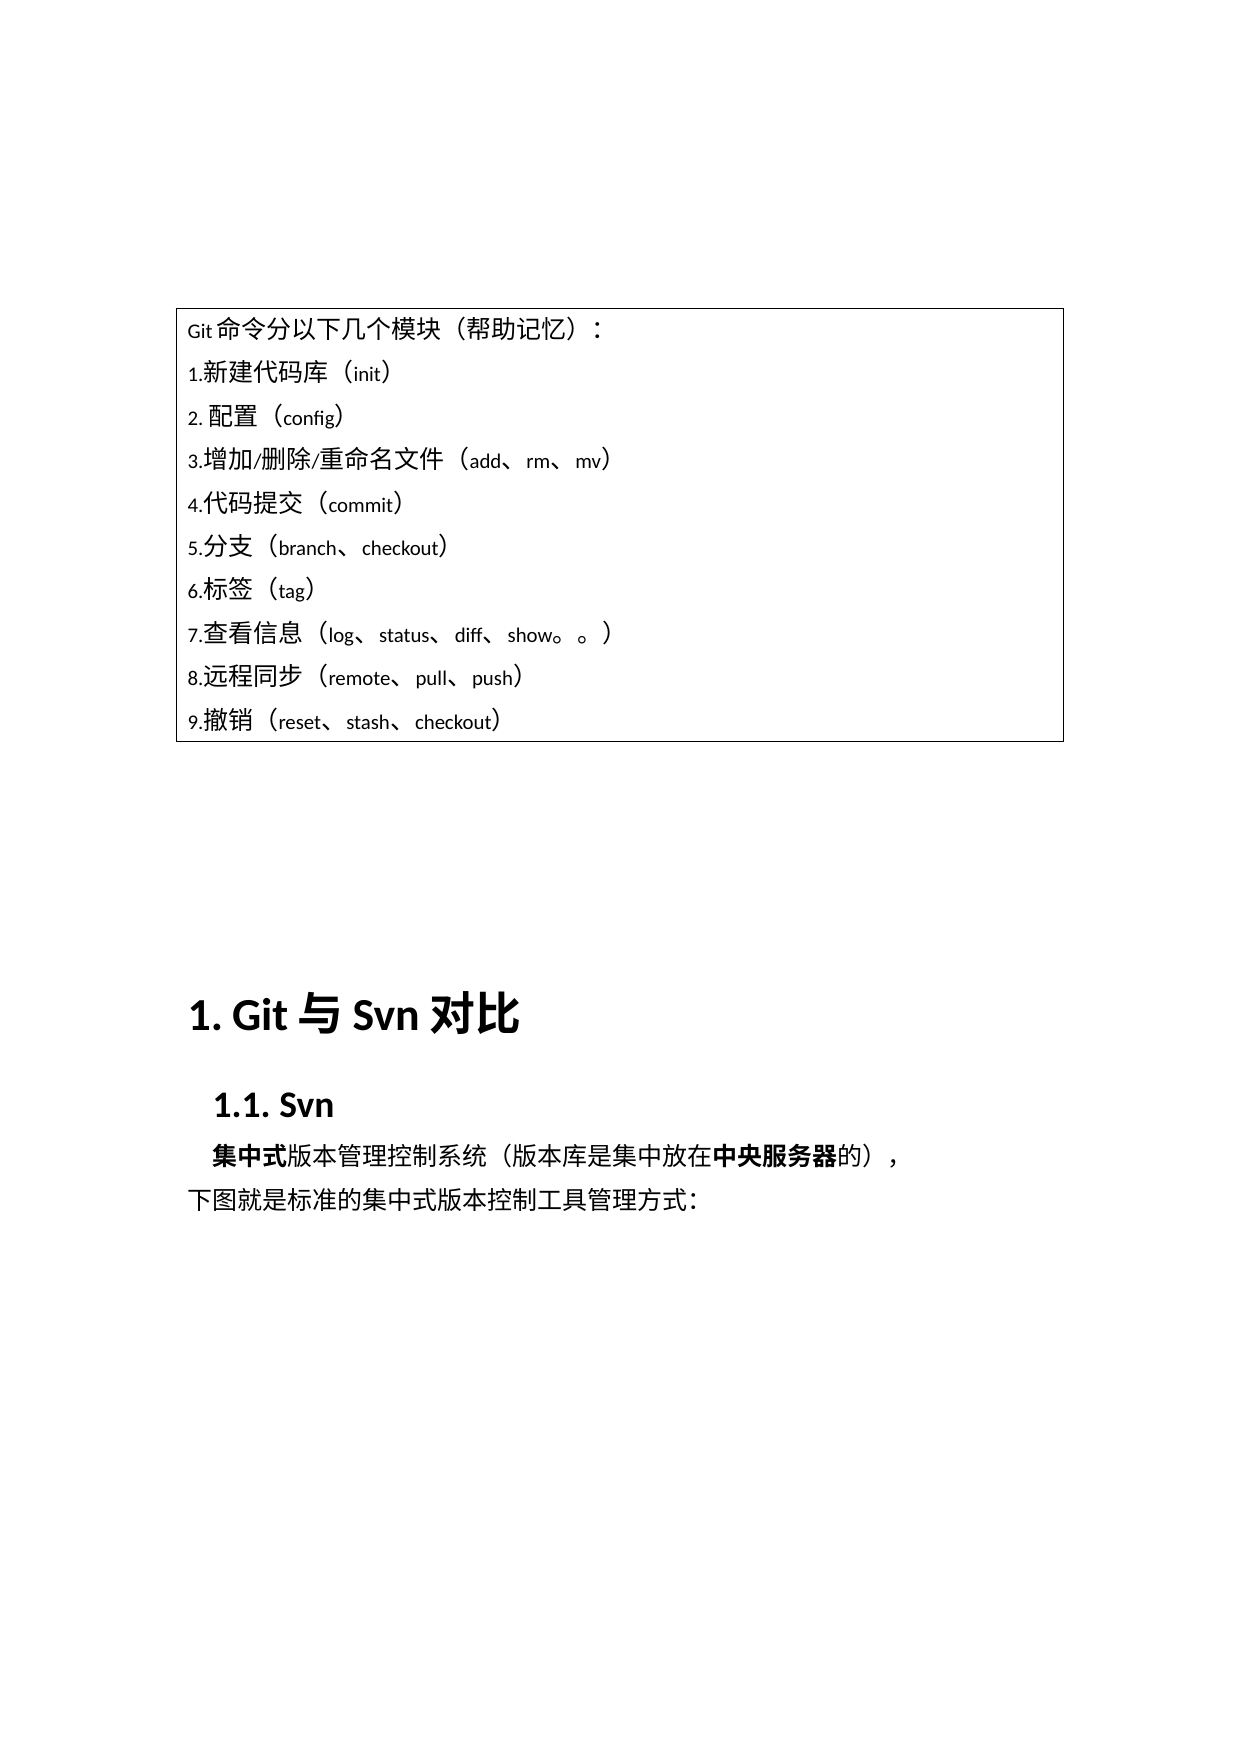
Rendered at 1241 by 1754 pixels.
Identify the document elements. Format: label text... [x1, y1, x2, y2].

text 下图就是标准的集中式版本控制工具管理方式： [187, 1180, 1053, 1216]
subtitle Git与Svn对比 [187, 962, 1053, 1059]
text 集中式版本管理控制系统（版本库是集中放在中央服务器的）， [187, 1137, 1053, 1173]
subtitle Svn [212, 1072, 998, 1137]
table_header Git命令分以下几个模块（帮助记忆）： 1.新建代码库（init） 2. 配置（config） 3.增加/删除/重命名文件（add、rm、mv） 4.代码提交（commit） 5.分支（branch、checkout） 6.标签（tag） 7.查看信息（log、status、diff、show。。） 8.远程同步（remote、pull、push） 9.撤销（reset、stash、checkout） [177, 309, 1063, 741]
